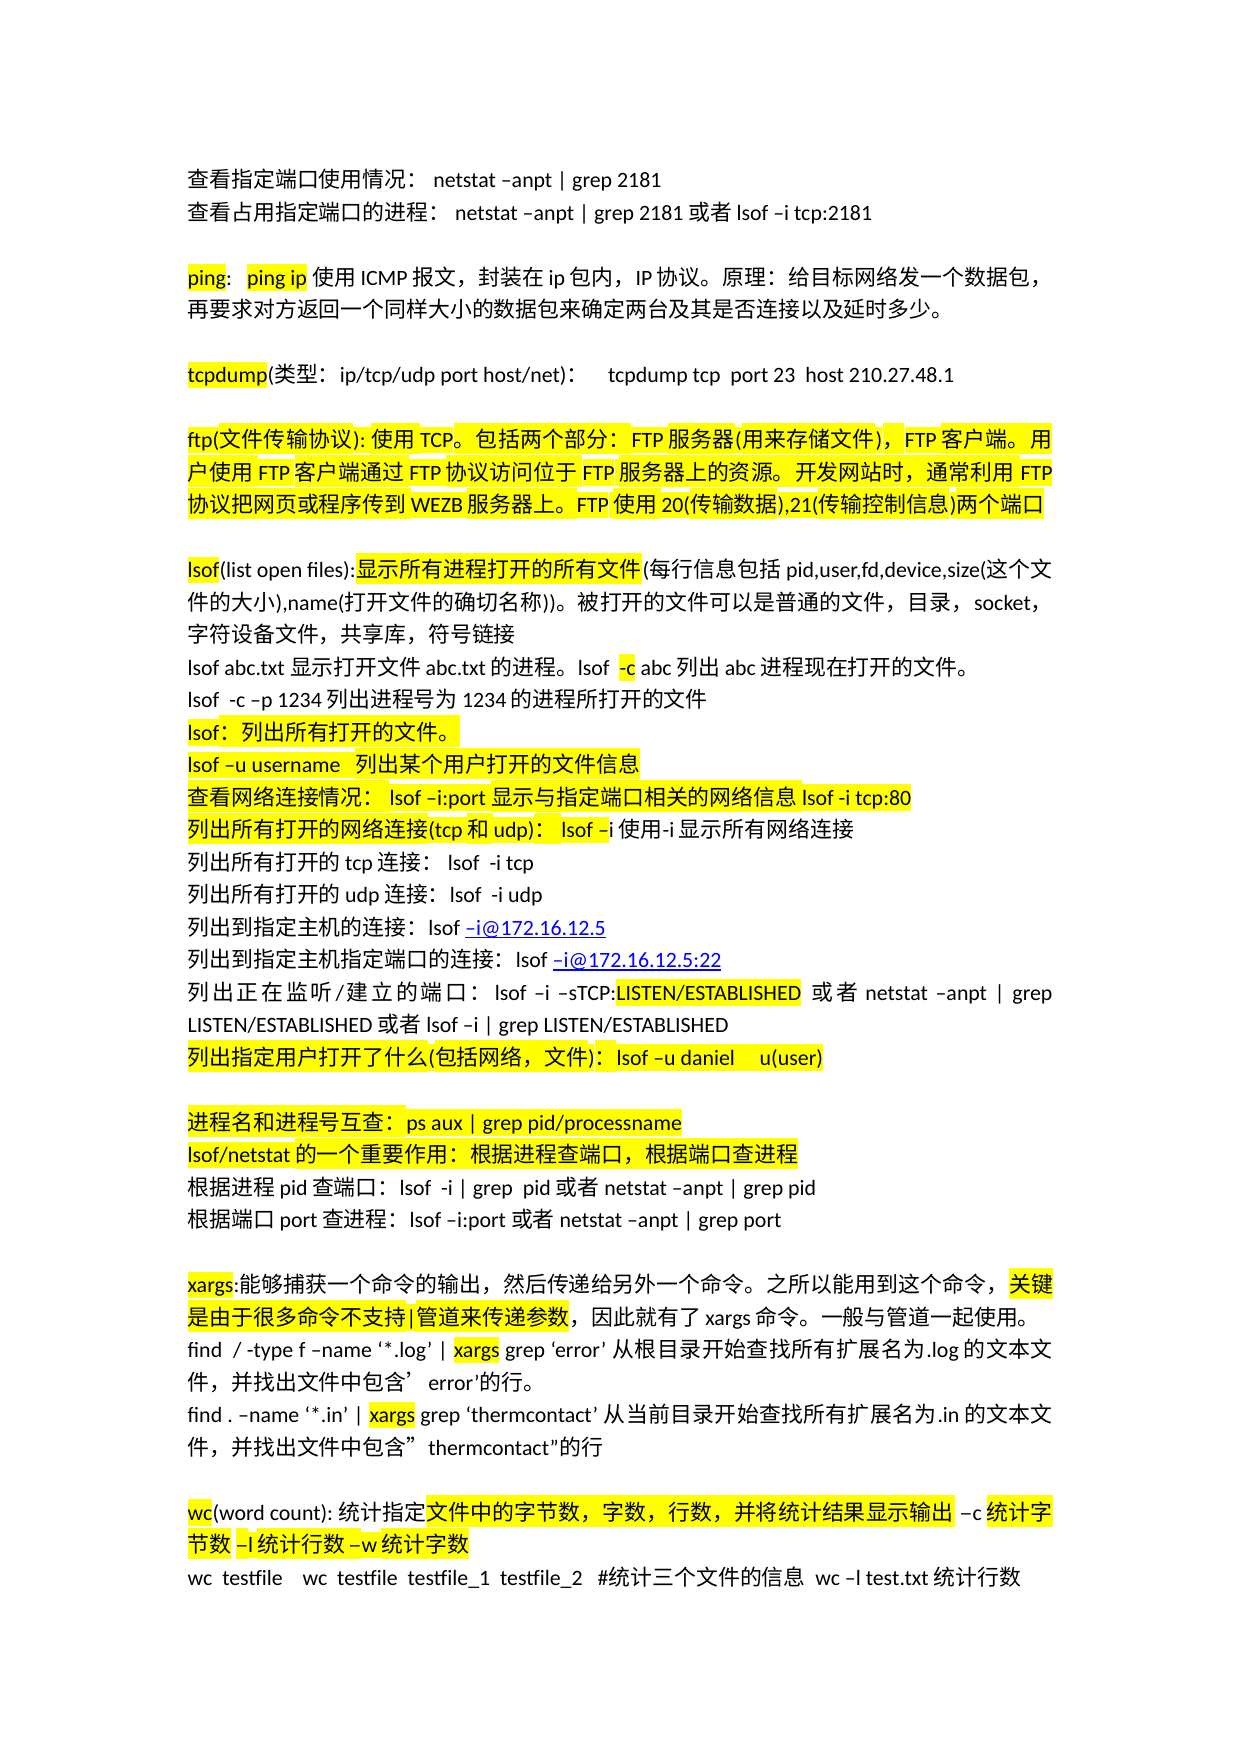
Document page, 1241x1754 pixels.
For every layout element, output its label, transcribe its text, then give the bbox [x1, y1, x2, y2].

text xargs:能够捕获一个命令的输出，然后传递给另外一个命令。之所以能用到这个命令，关键是由于很多命令不支持|管道来传递参数，因此就有了xargs命令。一般与管道一起使用。 [187, 1267, 1053, 1332]
text ftp(文件传输协议): 使用TCP。包括两个部分：FTP服务器(用来存储文件)，FTP客户端。用户使用FTP客户端通过FTP协议访问位于FTP服务器上的资源。开发网站时，通常利用FTP协议把网页或程序传到WEZB服务器上。FTP使用20(传输数据),21(传输控制信息)两个端口 [187, 422, 1053, 519]
text 列出到指定主机指定端口的连接：lsof –i@172.16.12.5:22 [187, 942, 1053, 974]
text 列出正在监听/建立的端口：lsof –i –sTCP:LISTEN/ESTABLISHED 或者netstat –anpt | grep LISTEN/ESTABLISHED 或者 lsof –i | grep LISTEN/ESTABLISHED [187, 974, 1053, 1039]
text 进程名和进程号互查：ps aux | grep pid/processname [187, 1104, 1053, 1137]
text wc(word count): 统计指定文件中的字节数，字数，行数，并将统计结果显示输出 –c 统计字节数 –l统计行数 –w统计字数 [187, 1494, 1053, 1559]
text 列出所有打开的udp连接：lsof -i udp [187, 877, 1053, 909]
text lsof(list open files):显示所有进程打开的所有文件(每行信息包括pid,user,fd,device,size(这个文件的大小),name(打开文件的确切名称))。被打开的文件可以是普通的文件，目录，socket，字符设备文件，共享库，符号链接 [187, 552, 1053, 649]
text 列出所有打开的网络连接(tcp和udp)： lsof –i 使用-i显示所有网络连接 [187, 812, 1053, 844]
text 查看指定端口使用情况： netstat –anpt | grep 2181 [187, 162, 1053, 194]
text 查看网络连接情况： lsof –i:port 显示与指定端口相关的网络信息 lsof -i tcp:80 [187, 779, 1053, 812]
text lsof：列出所有打开的文件。 [187, 714, 1053, 747]
text 列出指定用户打开了什么(包括网络，文件)：lsof –u daniel u(user) [187, 1039, 1053, 1072]
text ping: ping ip 使用ICMP报文，封装在ip包内，IP协议。原理：给目标网络发一个数据包，再要求对方返回一个同样大小的数据包来确定两台及其是否连接以及延时多少。 [187, 259, 1053, 324]
text find / -type f –name ‘*.log’ | xargs grep ‘error’ 从根目录开始查找所有扩展名为.log的文本文件，并找出文件中包含’error’的行。 [187, 1332, 1053, 1397]
text 查看占用指定端口的进程： netstat –anpt | grep 2181 或者lsof –i tcp:2181 [187, 194, 1053, 227]
text lsof abc.txt 显示打开文件abc.txt的进程。lsof -c abc 列出abc进程现在打开的文件。 [187, 649, 1053, 682]
text lsof/netstat的一个重要作用：根据进程查端口，根据端口查进程 [187, 1137, 1053, 1169]
text tcpdump(类型：ip/tcp/udp port host/net)： tcpdump tcp port 23 host 210.27.48.1 [187, 357, 1053, 389]
text lsof –u username 列出某个用户打开的文件信息 [187, 747, 1053, 779]
text 根据进程pid查端口：lsof -i | grep pid 或者 netstat –anpt | grep pid [187, 1169, 1053, 1202]
text 列出到指定主机的连接：lsof –i@172.16.12.5 [187, 909, 1053, 942]
text 列出所有打开的tcp连接： lsof -i tcp [187, 844, 1053, 877]
text lsof -c –p 1234列出进程号为1234的进程所打开的文件 [187, 682, 1053, 714]
text wc testfile wc testfile testfile_1 testfile_2 #统计三个文件的信息 wc –l test.txt 统计行数 [187, 1559, 1053, 1592]
text 根据端口port查进程：lsof –i:port 或者 netstat –anpt | grep port [187, 1202, 1053, 1234]
text find . –name ‘*.in’ | xargs grep ‘thermcontact’ 从当前目录开始查找所有扩展名为.in的文本文件，并找出文件中包含”thermcontact”的行 [187, 1397, 1053, 1462]
